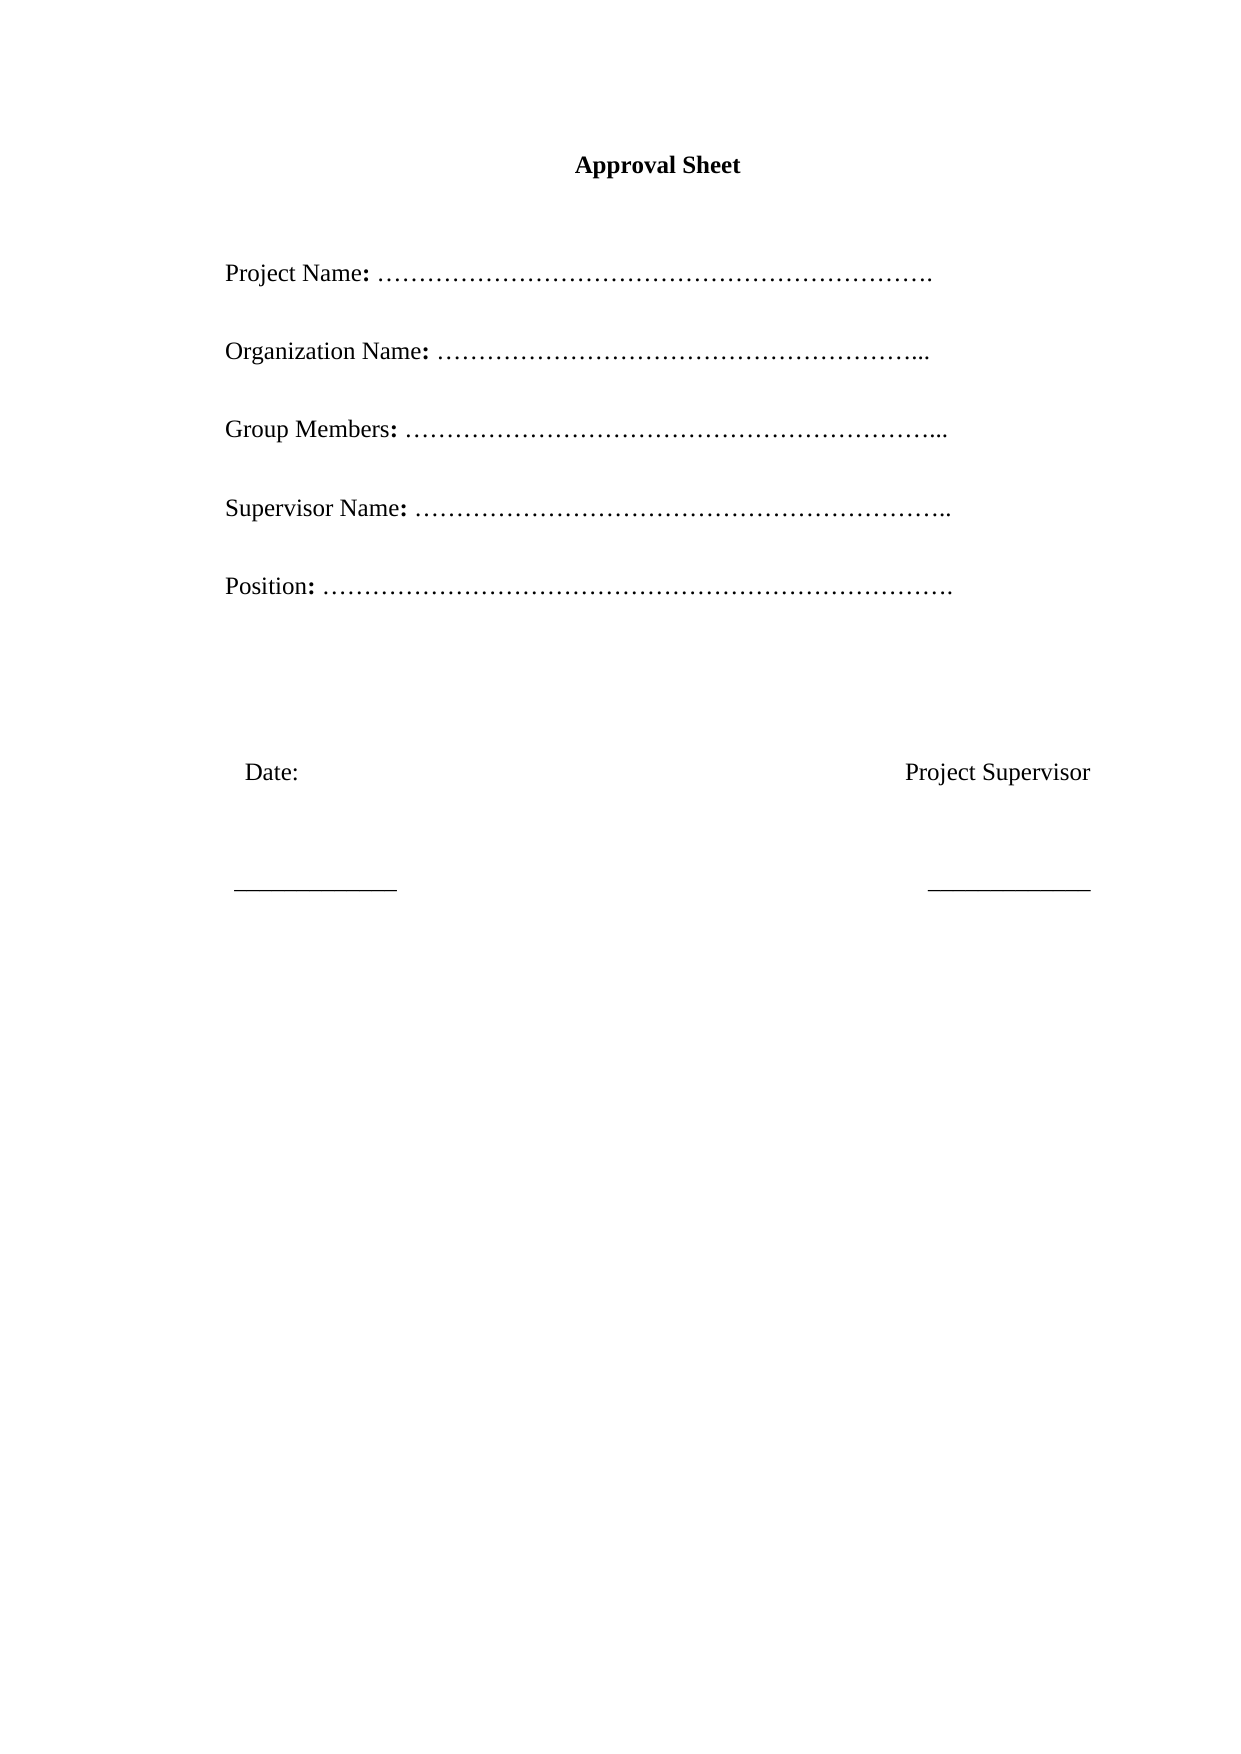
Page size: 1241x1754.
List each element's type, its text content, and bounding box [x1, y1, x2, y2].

text Supervisor Name: ……………………………………………………….. [225, 493, 1090, 521]
text Project Name: …………………………………………………………. [225, 258, 1090, 286]
text Approval Sheet [225, 150, 1090, 179]
text Organization Name: …………………………………………………... [225, 336, 1090, 365]
text Date: Project Supervisor [225, 757, 1090, 786]
text Group Members: ………………………………………………………... [225, 414, 1090, 443]
text _____________ _____________ [225, 865, 1090, 893]
text Position: …………………………………………………………………. [225, 571, 1090, 600]
